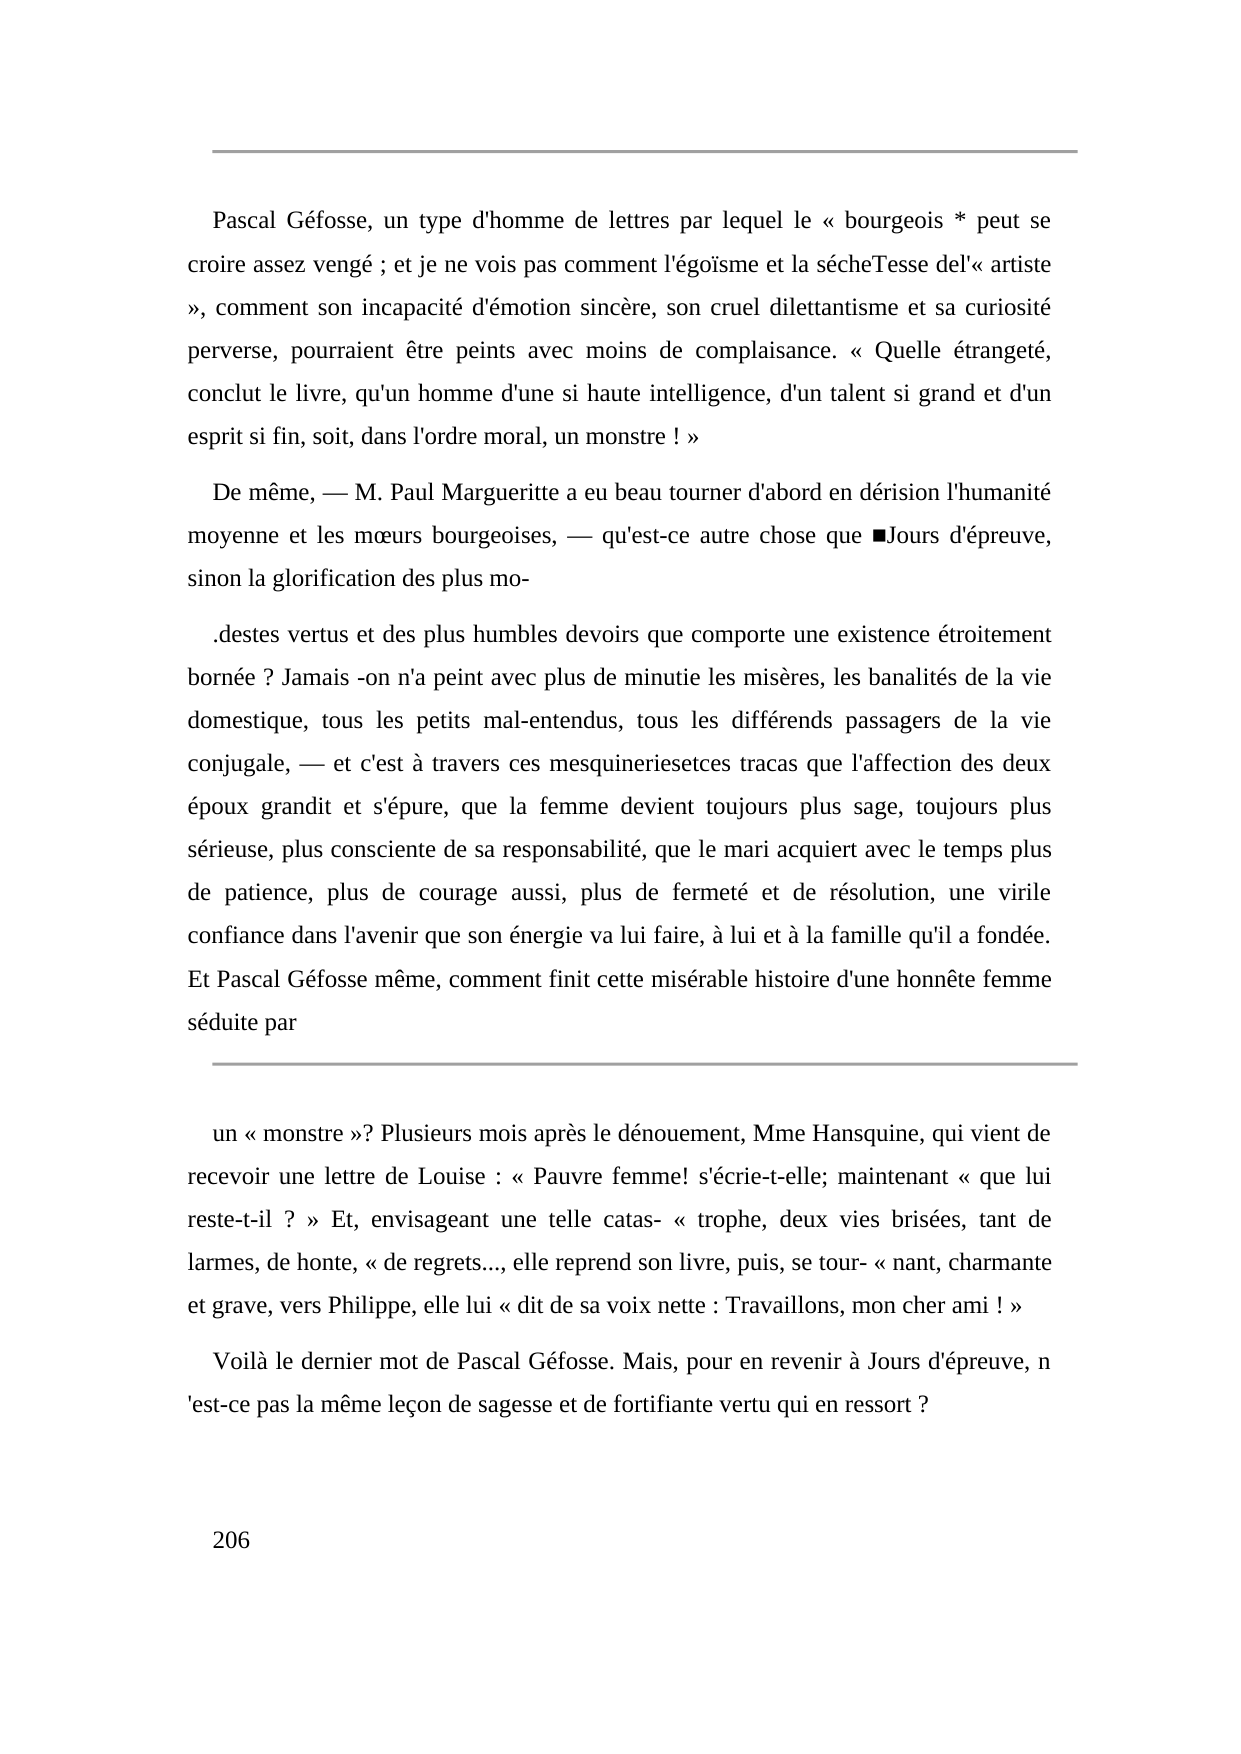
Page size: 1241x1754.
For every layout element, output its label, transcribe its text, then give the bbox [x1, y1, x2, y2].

text Pascal Géfosse, un type d'homme de lettres par lequel le « bourgeois * peut se croire assez vengé ; et je ne vois pas comment l'égoïsme et la sécheTesse del'« artiste », comment son incapacité d'émotion sincère, son cruel dilettantisme et sa curiosité perverse, pourraient être peints avec moins de complaisance. « Quelle étrangeté, conclut le livre, qu'un homme d'une si haute intelligence, d'un talent si grand et d'un esprit si fin, soit, dans l'ordre moral, un monstre ! » [187, 206, 1053, 450]
text De même, — M. Paul Margueritte a eu beau tourner d'abord en dérision l'humanité moyenne et les mœurs bourgeoises, — qu'est-ce autre chose que ■Jours d'épreuve, sinon la glorification des plus mo- [187, 477, 1053, 592]
text un « monstre »? Plusieurs mois après le dénouement, Mme Hansquine, qui vient de recevoir une lettre de Louise : « Pauvre femme! s'écrie-t-elle; maintenant « que lui reste-t-il ? » Et, envisageant une telle catas- « trophe, deux vies brisées, tant de larmes, de honte, « de regrets..., elle reprend son livre, puis, se tour- « nant, charmante et grave, vers Philippe, elle lui « dit de sa voix nette : Travaillons, mon cher ami ! » [187, 1118, 1053, 1319]
text .destes vertus et des plus humbles devoirs que comporte une existence étroitement bornée ? Jamais -on n'a peint avec plus de minutie les misères, les banalités de la vie domestique, tous les petits mal-entendus, tous les différends passagers de la vie conjugale, — et c'est à travers ces mesquineriesetces tracas que l'affection des deux époux grandit et s'épure, que la femme devient toujours plus sage, toujours plus sérieuse, plus consciente de sa responsabilité, que le mari acquiert avec le temps plus de patience, plus de courage aussi, plus de fermeté et de résolution, une virile confiance dans l'avenir que son énergie va lui faire, à lui et à la famille qu'il a fondée. Et Pascal Géfosse même, comment finit cette misérable histoire d'une honnête femme séduite par [187, 619, 1053, 1036]
text Voilà le dernier mot de Pascal Géfosse. Mais, pour en revenir à Jours d'épreuve, n 'est-ce pas la même leçon de sagesse et de fortifiante vertu qui en ressort ? [187, 1346, 1053, 1418]
